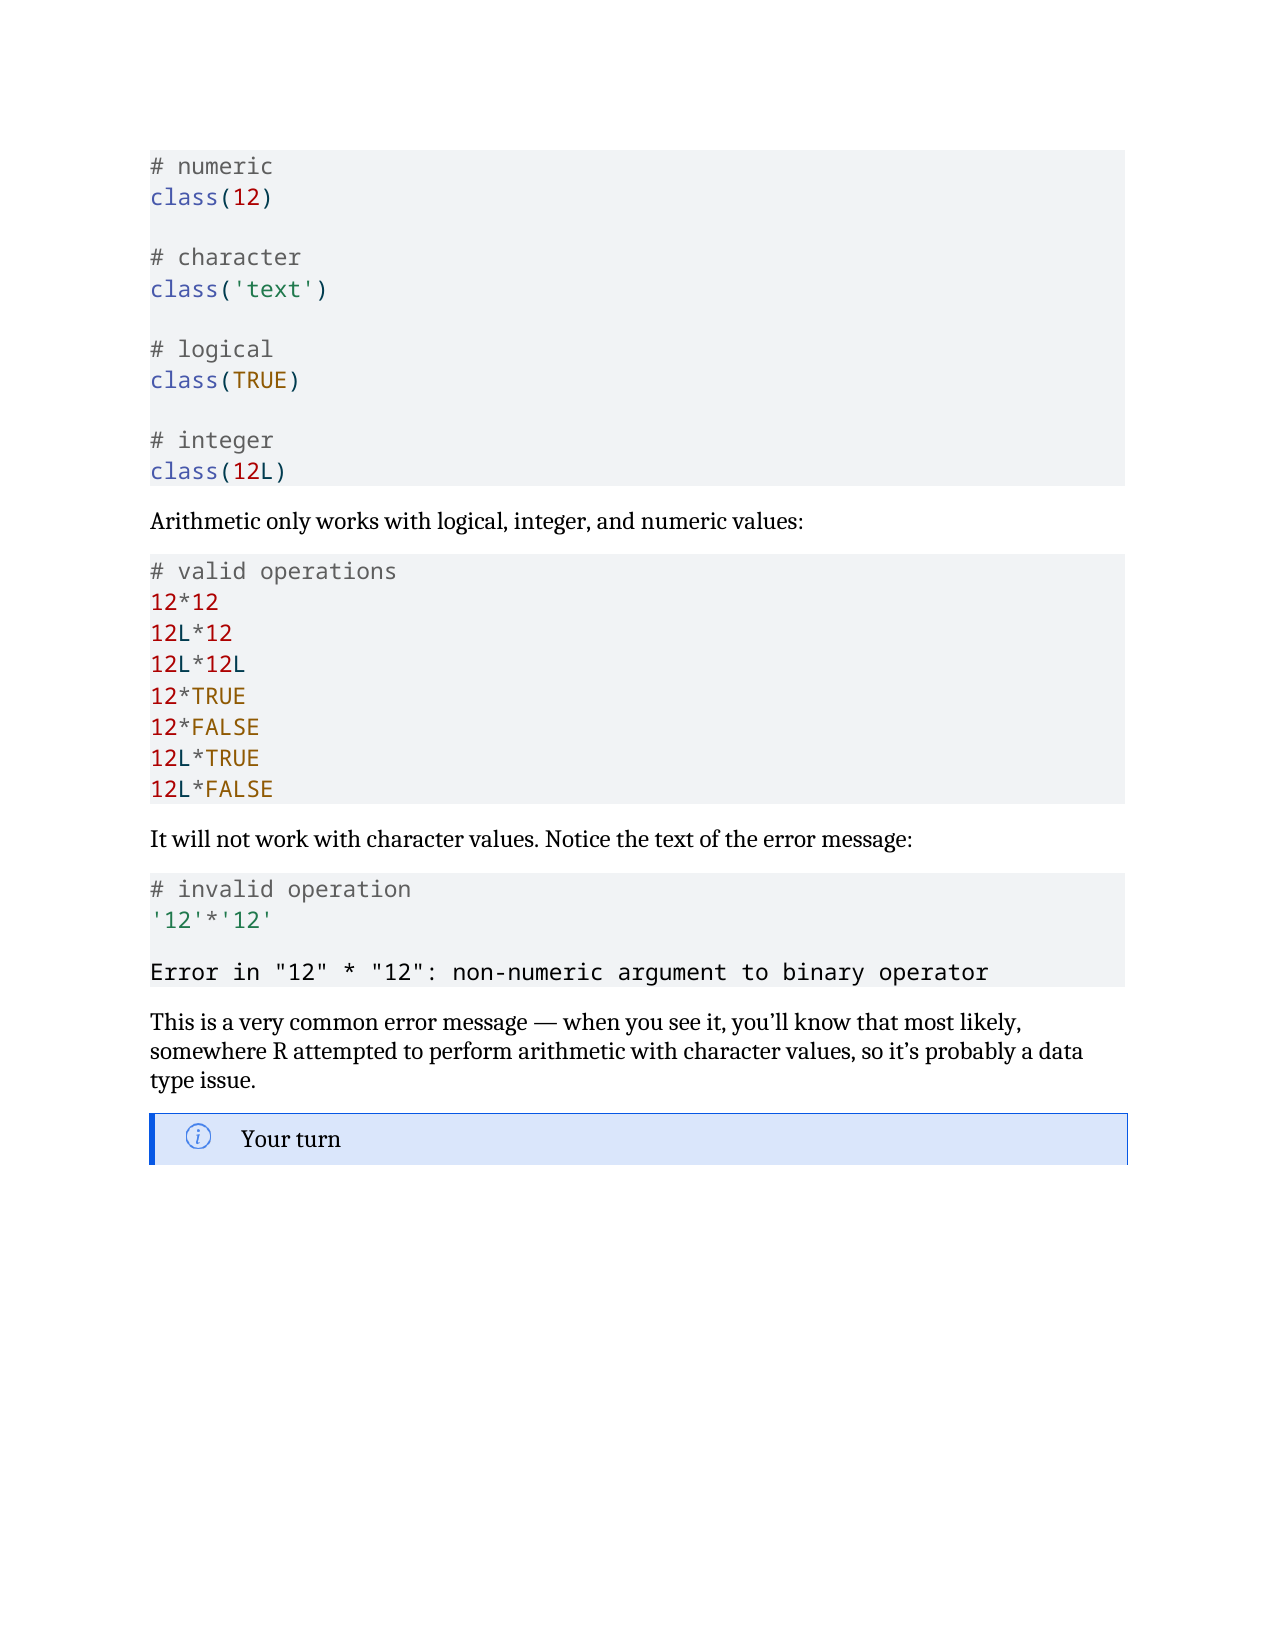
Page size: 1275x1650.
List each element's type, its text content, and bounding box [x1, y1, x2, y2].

text It will not work with character values. Notice the text of the error message: [150, 825, 1125, 854]
table_header Your turn [155, 1114, 1127, 1165]
text Arithmetic only works with logical, integer, and numeric values: [150, 507, 1125, 536]
text Error in "12" * "12": non-numeric argument to binary operator [150, 956, 1125, 987]
text # invalid operation '12'*'12' [274, 873, 1125, 935]
text # numeric class(12) # character class('text') # logical class(TRUE) # integer class(12L) [150, 150, 1125, 486]
text This is a very common error message — when you see it, you’ll know that most likely, somewhere R attempted to perform arithmetic with character values, so it’s probably a data type issue. [150, 1008, 1125, 1094]
text # valid operations 12*12 12L*12 12L*12L 12*TRUE 12*FALSE 12L*TRUE 12L*FALSE [150, 554, 1125, 804]
picture [186, 1123, 211, 1149]
